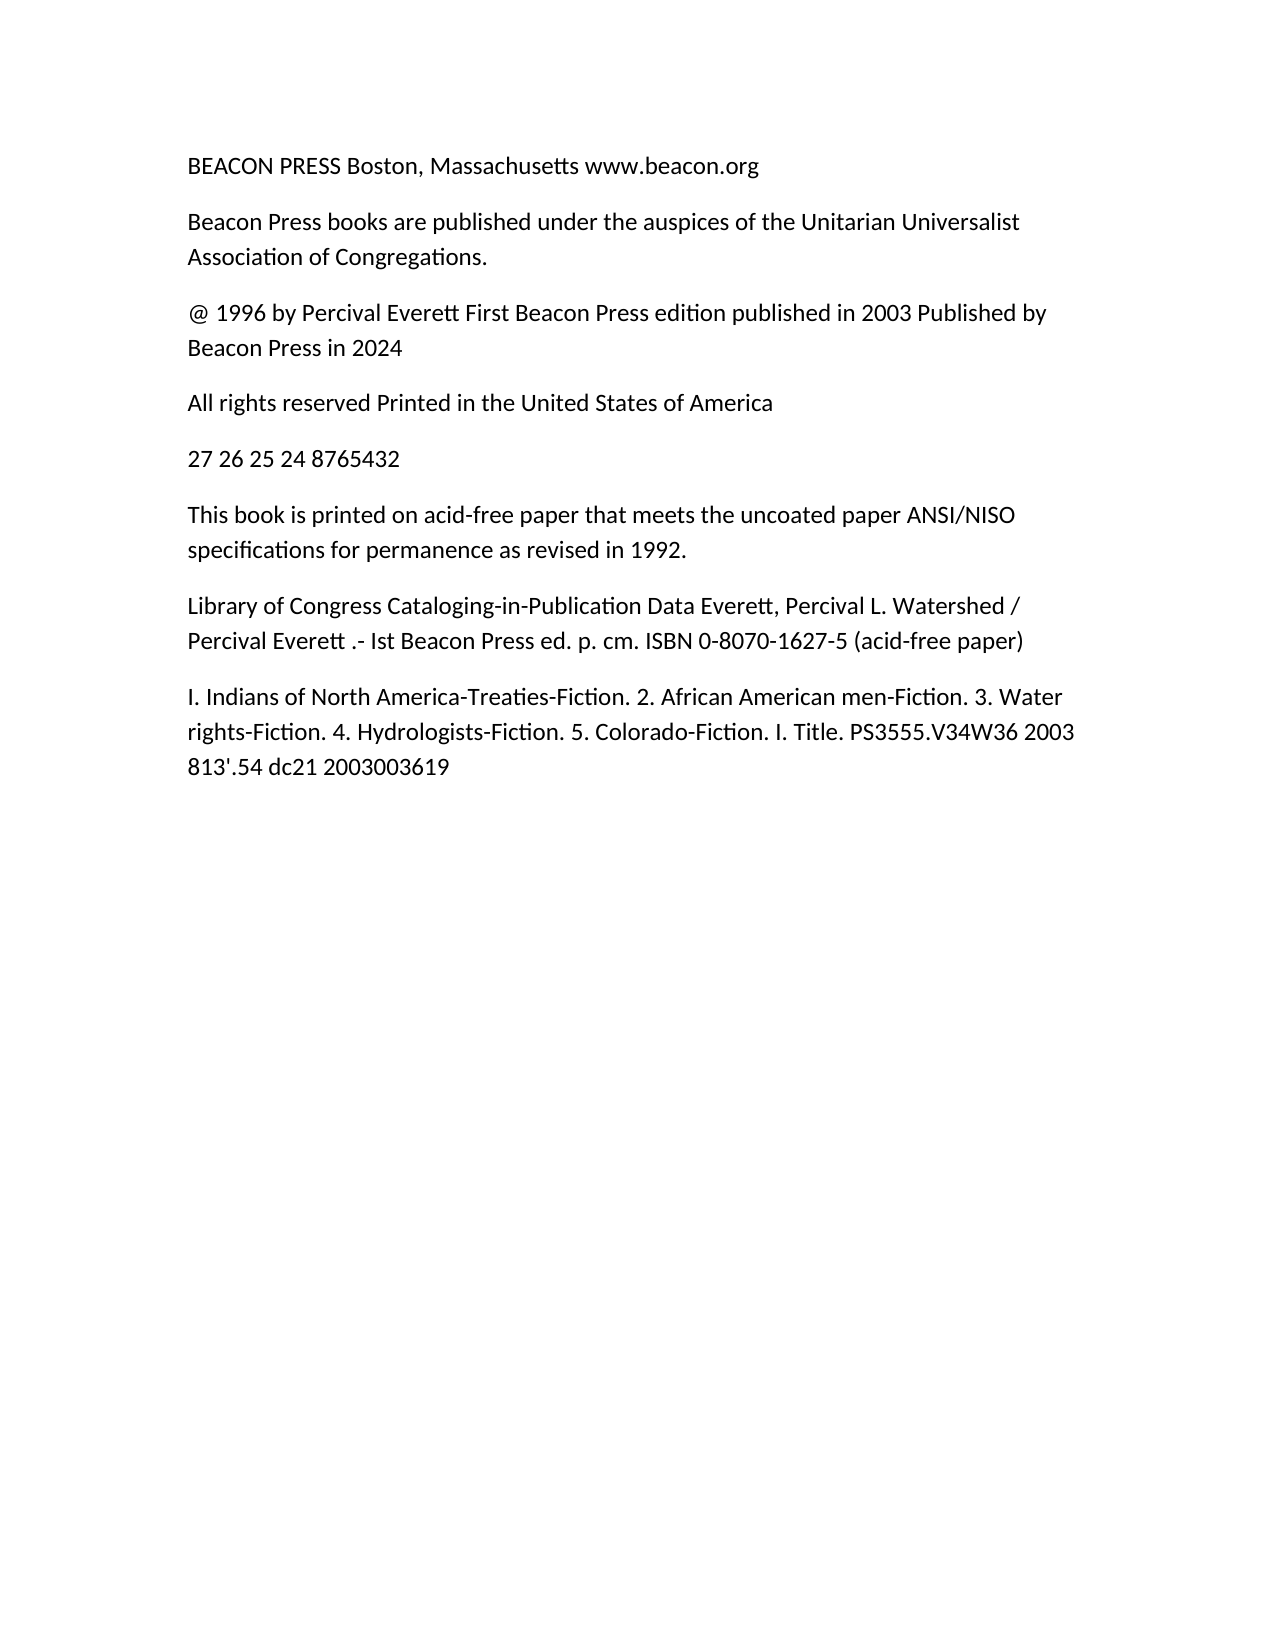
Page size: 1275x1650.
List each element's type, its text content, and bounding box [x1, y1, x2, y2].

text @ 1996 by Percival Everett First Beacon Press edition published in 2003 Published by Beacon Press in 2024 [187, 297, 1087, 362]
text Library of Congress Cataloging-in-Publication Data Everett, Percival L. Watershed / Percival Everett .- Ist Beacon Press ed. p. cm. ISBN 0-8070-1627-5 (acid-free paper) [187, 590, 1087, 656]
text BEACON PRESS Boston, Massachusetts www.beacon.org [187, 150, 1087, 181]
text All rights reserved Printed in the United States of America [187, 387, 1087, 418]
text I. Indians of North America-Treaties-Fiction. 2. African American men-Fiction. 3. Water rights-Fiction. 4. Hydrologists-Fiction. 5. Colorado-Fiction. I. Title. PS3555.V34W36 2003 813'.54 dc21 2003003619 [187, 681, 1087, 781]
text 27 26 25 24 8765432 [187, 443, 1087, 474]
text This book is printed on acid-free paper that meets the uncoated paper ANSI/NISO specifications for permanence as revised in 1992. [187, 499, 1087, 565]
text Beacon Press books are published under the auspices of the Unitarian Universalist Association of Congregations. [187, 206, 1087, 271]
